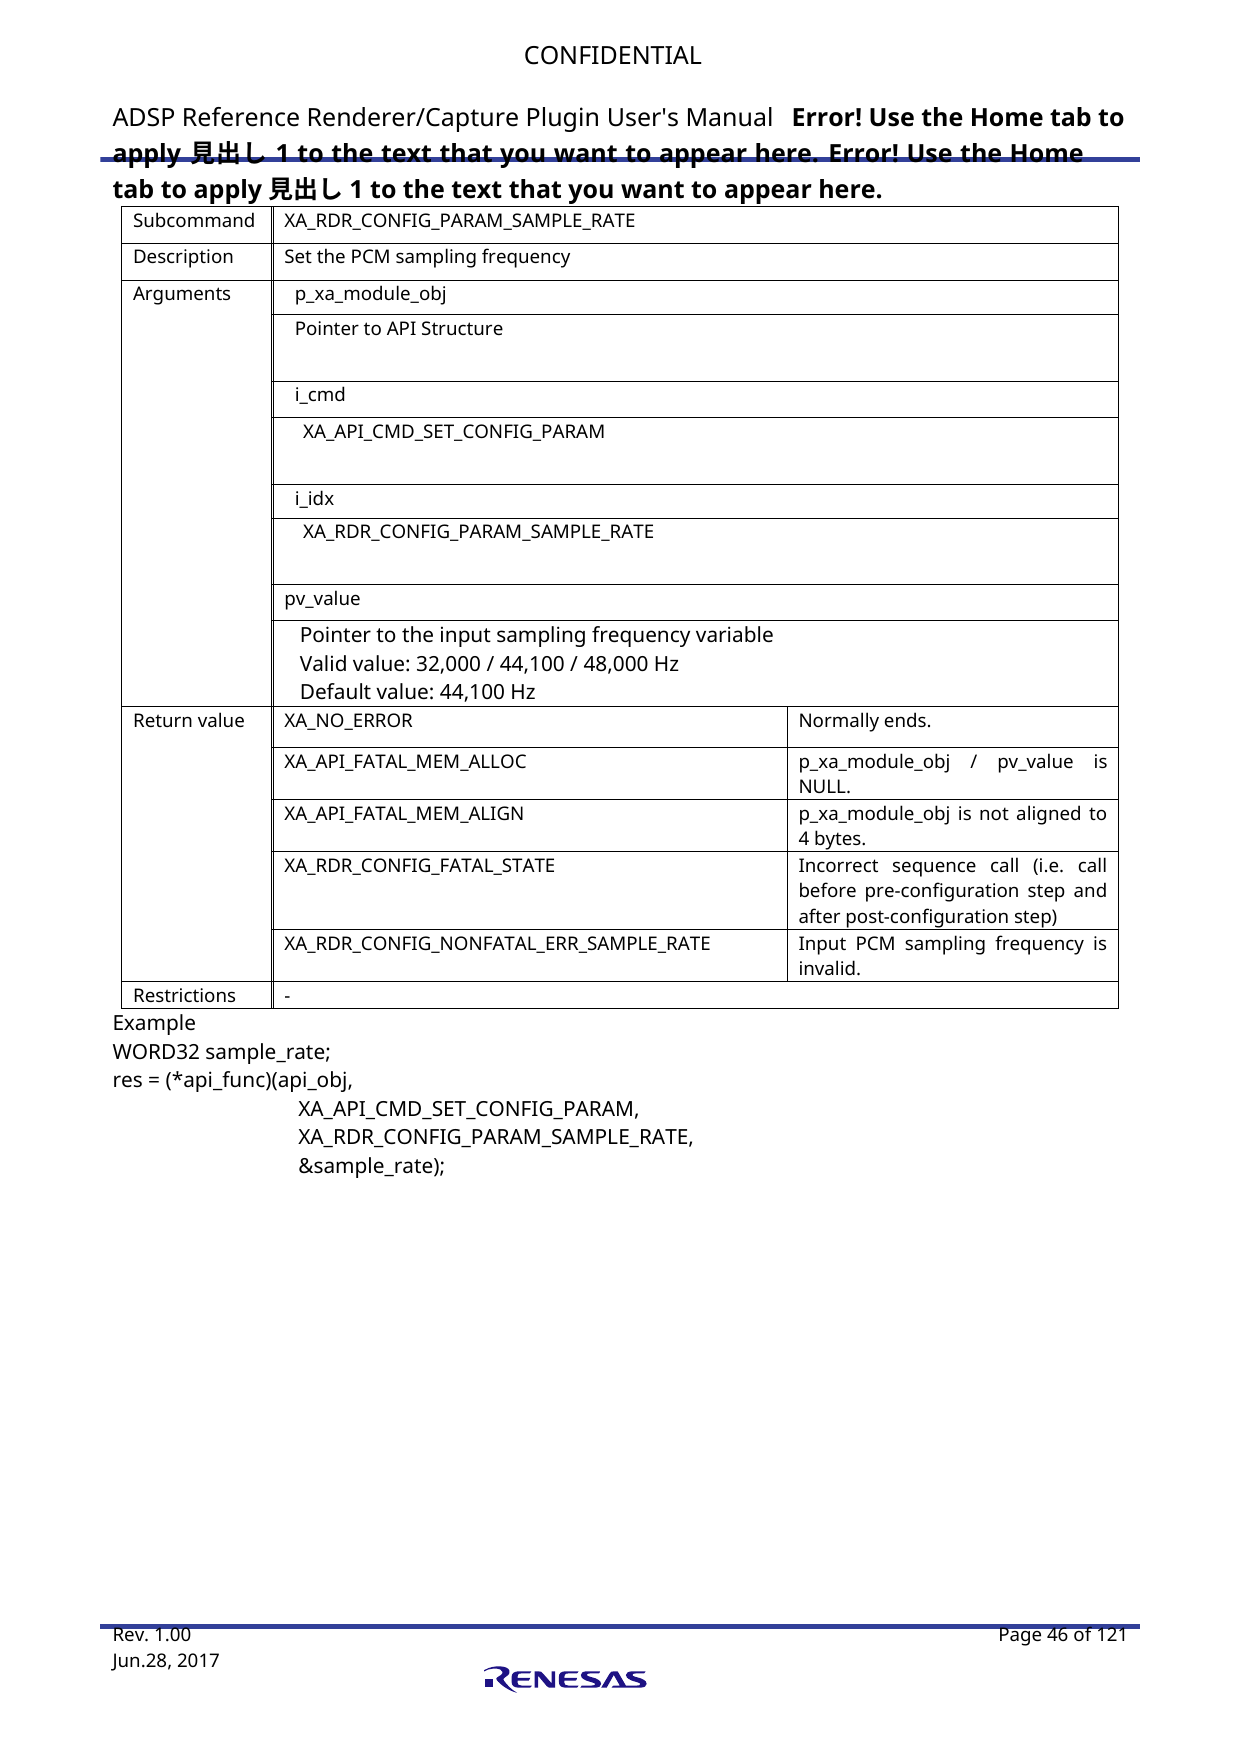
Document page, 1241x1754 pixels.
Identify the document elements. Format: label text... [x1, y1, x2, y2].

table_header Subcommand [122, 207, 271, 243]
table_cell p_xa_module_obj is not aligned to 4 bytes. [788, 800, 1118, 851]
table_cell Input PCM sampling frequency is invalid. [788, 930, 1118, 981]
table_cell p_xa_module_obj / pv_value is NULL. [788, 748, 1118, 799]
table_cell XA_RDR_CONFIG_FATAL_STATE [274, 852, 787, 929]
table_cell Description [122, 244, 271, 279]
table_cell XA_RDR_CONFIG_PARAM_SAMPLE_RATE [274, 519, 1118, 584]
table_cell - [274, 982, 1118, 1007]
table_cell XA_RDR_CONFIG_NONFATAL_ERR_SAMPLE_RATE [274, 930, 787, 981]
table_cell Restrictions [122, 982, 271, 1007]
table_cell pv_value [274, 585, 1118, 619]
table_cell XA_API_FATAL_MEM_ALLOC [274, 748, 787, 799]
table_cell Pointer to API Structure [274, 315, 1118, 381]
table_cell XA_API_FATAL_MEM_ALIGN [274, 800, 787, 851]
table_cell Set the PCM sampling frequency [274, 244, 1118, 279]
text res = (*api_func)(api_obj, [112, 1065, 1128, 1094]
text XA_RDR_CONFIG_PARAM_SAMPLE_RATE, [112, 1122, 1128, 1151]
table_cell XA_NO_ERROR [274, 707, 787, 747]
text &sample_rate); [112, 1151, 1128, 1179]
table_cell Incorrect sequence call (i.e. call before pre-configuration step and after post-configuration step) [788, 852, 1118, 929]
table_cell i_idx [274, 485, 1118, 518]
table_cell i_cmd [274, 382, 1118, 417]
text WORD32 sample_rate; [112, 1037, 1128, 1065]
table_cell Arguments [122, 281, 271, 706]
text XA_API_CMD_SET_CONFIG_PARAM, [112, 1094, 1128, 1122]
table_header XA_RDR_CONFIG_PARAM_SAMPLE_RATE [274, 207, 1118, 243]
table_cell p_xa_module_obj [274, 281, 1118, 314]
table_cell Return value [122, 707, 271, 981]
text Example [112, 1008, 1128, 1037]
table_cell Pointer to the input sampling frequency variable Valid value: 32,000 / 44,100 / 48,000 Hz Default value: 44,100 Hz [274, 621, 1118, 706]
table_cell XA_API_CMD_SET_CONFIG_PARAM [274, 418, 1118, 484]
table_cell Normally ends. [788, 707, 1118, 747]
